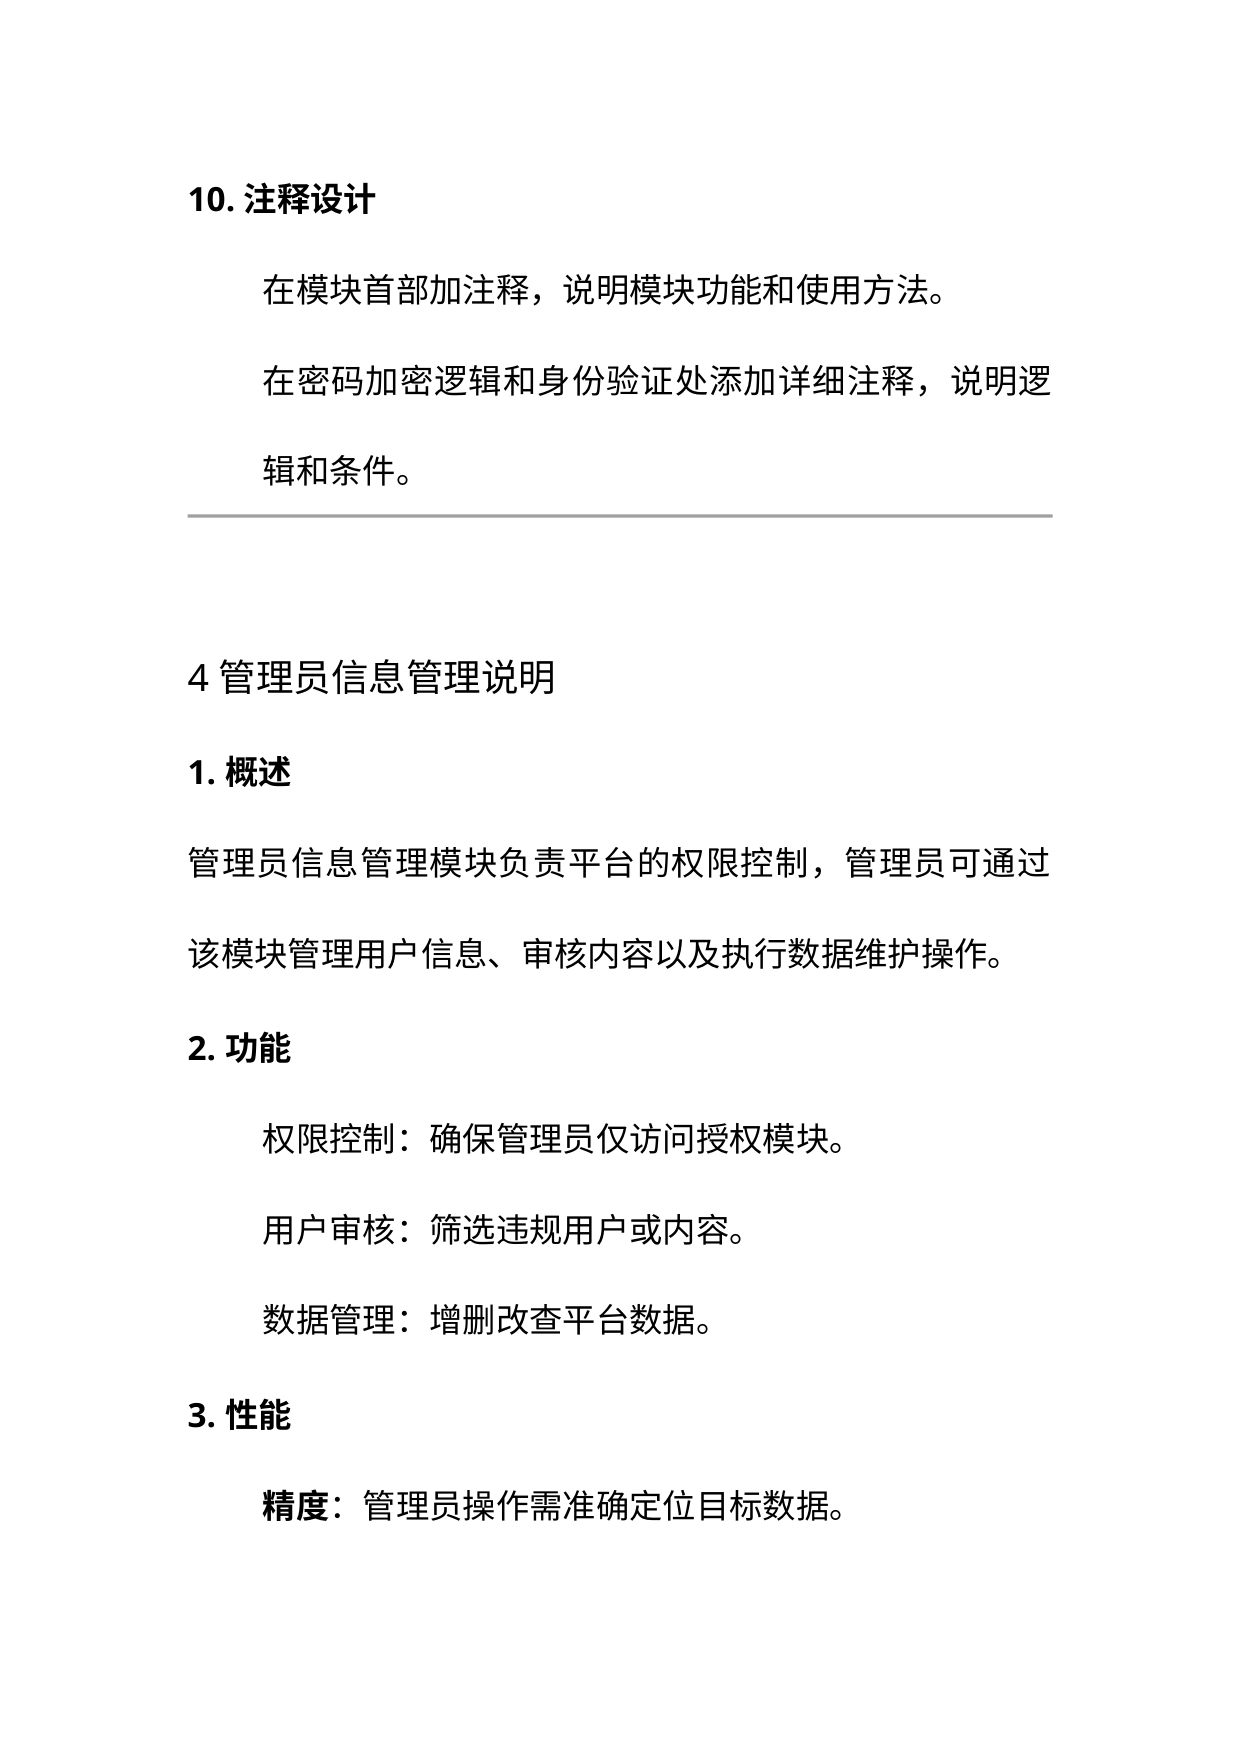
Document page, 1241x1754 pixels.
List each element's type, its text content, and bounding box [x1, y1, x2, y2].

subtitle 10. 注释设计 [187, 152, 1053, 243]
subtitle 3. 性能 [187, 1368, 1053, 1458]
text 精度：管理员操作需准确定位目标数据。 [262, 1458, 1053, 1549]
text 在密码加密逻辑和身份验证处添加详细注释，说明逻辑和条件。 [262, 333, 1053, 514]
text 用户审核：筛选违规用户或内容。 [262, 1182, 1053, 1273]
subtitle 4 管理员信息管理说明 [187, 630, 1053, 721]
text 管理员信息管理模块负责平台的权限控制，管理员可通过该模块管理用户信息、审核内容以及执行数据维护操作。 [187, 816, 1053, 997]
subtitle 1. 概述 [187, 725, 1053, 816]
text 权限控制：确保管理员仅访问授权模块。 [262, 1092, 1053, 1182]
subtitle 2. 功能 [187, 1001, 1053, 1092]
text 数据管理：增删改查平台数据。 [262, 1273, 1053, 1363]
text 在模块首部加注释，说明模块功能和使用方法。 [262, 243, 1053, 333]
